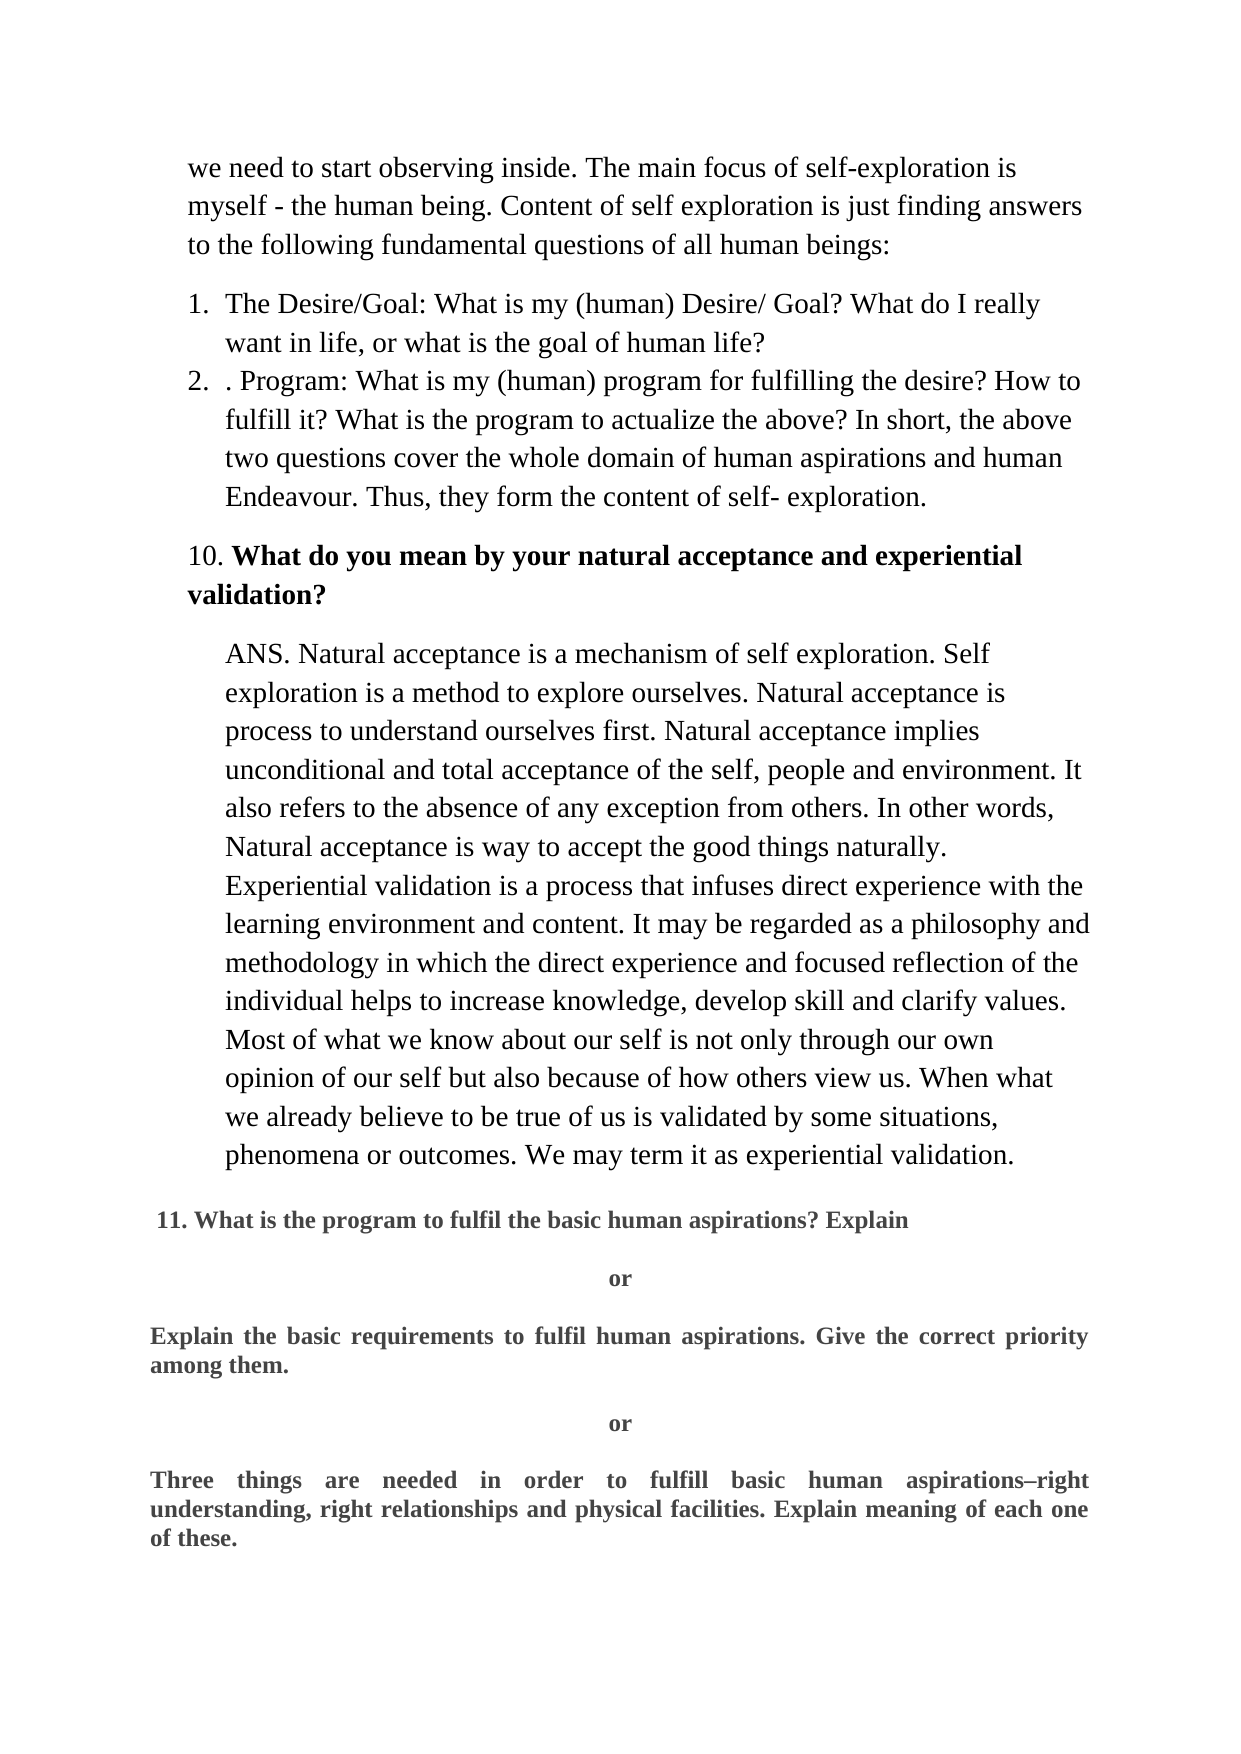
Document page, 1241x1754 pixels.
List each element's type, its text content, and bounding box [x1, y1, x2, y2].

text 11. What is the program to fulfil the basic human aspirations? Explain [150, 1205, 1090, 1234]
list ANS. Natural acceptance is a mechanism of self exploration. Self exploration is a method to explore ourselves. Natural acceptance is process to understand ourselves first. Natural acceptance implies unconditional and total acceptance of the self, people and environment. It also refers to the absence of any exception from others. In other words, Natural acceptance is way to accept the good things naturally. Experiential validation is a process that infuses direct experience with the learning environment and content. It may be regarded as a philosophy and methodology in which the direct experience and focused reflection of the individual helps to increase knowledge, develop skill and clarify values. Most of what we know about our self is not only through our own opinion of our self but also because of how others view us. When what we already believe to be true of us is validated by some situations, phenomena or outcomes. We may term it as experiential validation. [225, 636, 1090, 1171]
text or [150, 1263, 1090, 1292]
text Three things are needed in order to fulfill basic human aspirations–right understanding, right relationships and physical facilities. Explain meaning of each one of these. [150, 1466, 1090, 1552]
list The Desire/Goal: What is my (human) Desire/ Goal? What do I really want in life, or what is the goal of human life? [187, 286, 1090, 358]
text or [150, 1408, 1090, 1436]
text 10. What do you mean by your natural acceptance and experiential validation? [187, 538, 1090, 611]
text Explain the basic requirements to fulfil human aspirations. Give the correct priority among them. [150, 1321, 1090, 1378]
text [187, 150, 1090, 261]
list . Program: What is my (human) program for fulfilling the desire? How to fulfill it? What is the program to actualize the above? In short, the above two questions cover the whole domain of human aspirations and human Endeavour. Thus, they form the content of self- exploration. [187, 363, 1090, 513]
